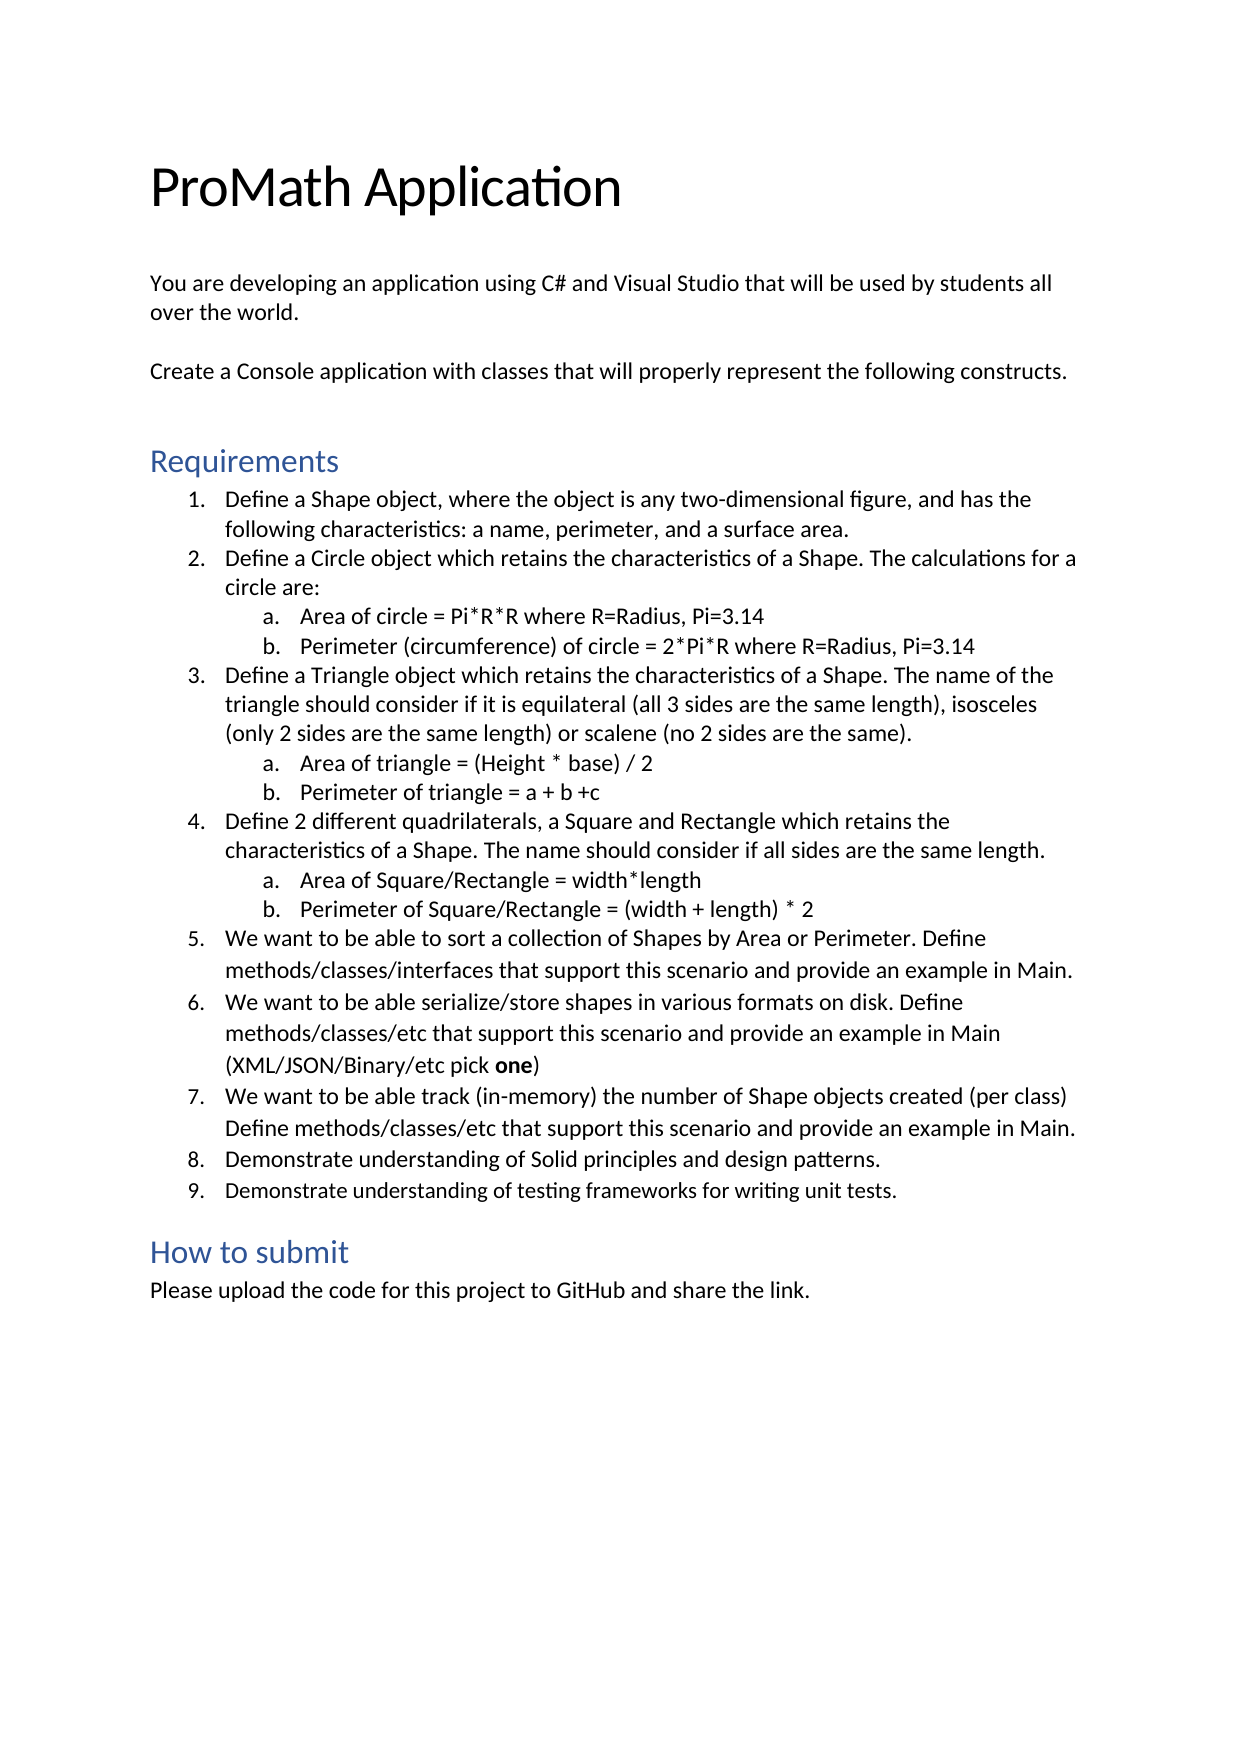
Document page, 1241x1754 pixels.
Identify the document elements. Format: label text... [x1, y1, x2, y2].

list We want to be able serialize/store shapes in various formats on disk. Define methods/classes/etc that support this scenario and provide an example in Main (XML/JSON/Binary/etc pick one) [179, 987, 1090, 1079]
list Area of triangle = (Height * base) / 2 [254, 748, 1090, 777]
list We want to be able to sort a collection of Shapes by Area or Perimeter. Define methods/classes/interfaces that support this scenario and provide an example in Main. [179, 923, 1090, 984]
text Please upload the code for this project to GitHub and share the link. [150, 1275, 1090, 1304]
subtitle Requirements [150, 440, 1090, 481]
list Demonstrate understanding of testing frameworks for writing unit tests. [179, 1176, 1090, 1204]
list Define a Circle object which retains the characteristics of a Shape. The calculations for a circle are: [179, 543, 1090, 601]
list Perimeter (circumference) of circle = 2*Pi*R where R=Radius, Pi=3.14 [254, 631, 1090, 660]
list Define a Shape object, where the object is any two-dimensional figure, and has the following characteristics: a name, perimeter, and a surface area. [179, 484, 1090, 543]
text You are developing an application using C# and Visual Studio that will be used by students all over the world. [150, 268, 1090, 327]
list Demonstrate understanding of Solid principles and design patterns. [179, 1144, 1090, 1174]
list Define a Triangle object which retains the characteristics of a Shape. The name of the triangle should consider if it is equilateral (all 3 sides are the same length), isosceles (only 2 sides are the same length) or scalene (no 2 sides are the same). [179, 660, 1090, 748]
list Perimeter of Square/Rectangle = (width + length) * 2 [254, 894, 1090, 923]
list Area of Square/Rectangle = width*length [254, 865, 1090, 894]
text ProMath Application [150, 150, 1090, 221]
list We want to be able track (in-memory) the number of Shape objects created (per class) Define methods/classes/etc that support this scenario and provide an example in Main. [179, 1081, 1090, 1142]
list Define 2 different quadrilaterals, a Square and Rectangle which retains the characteristics of a Shape. The name should consider if all sides are the same length. [179, 806, 1090, 865]
subtitle How to submit [150, 1231, 1090, 1272]
list Area of circle = Pi*R*R where R=Radius, Pi=3.14 [254, 601, 1090, 631]
text Create a Console application with classes that will properly represent the following constructs. [150, 356, 1090, 385]
list Perimeter of triangle = a + b +c [254, 777, 1090, 806]
